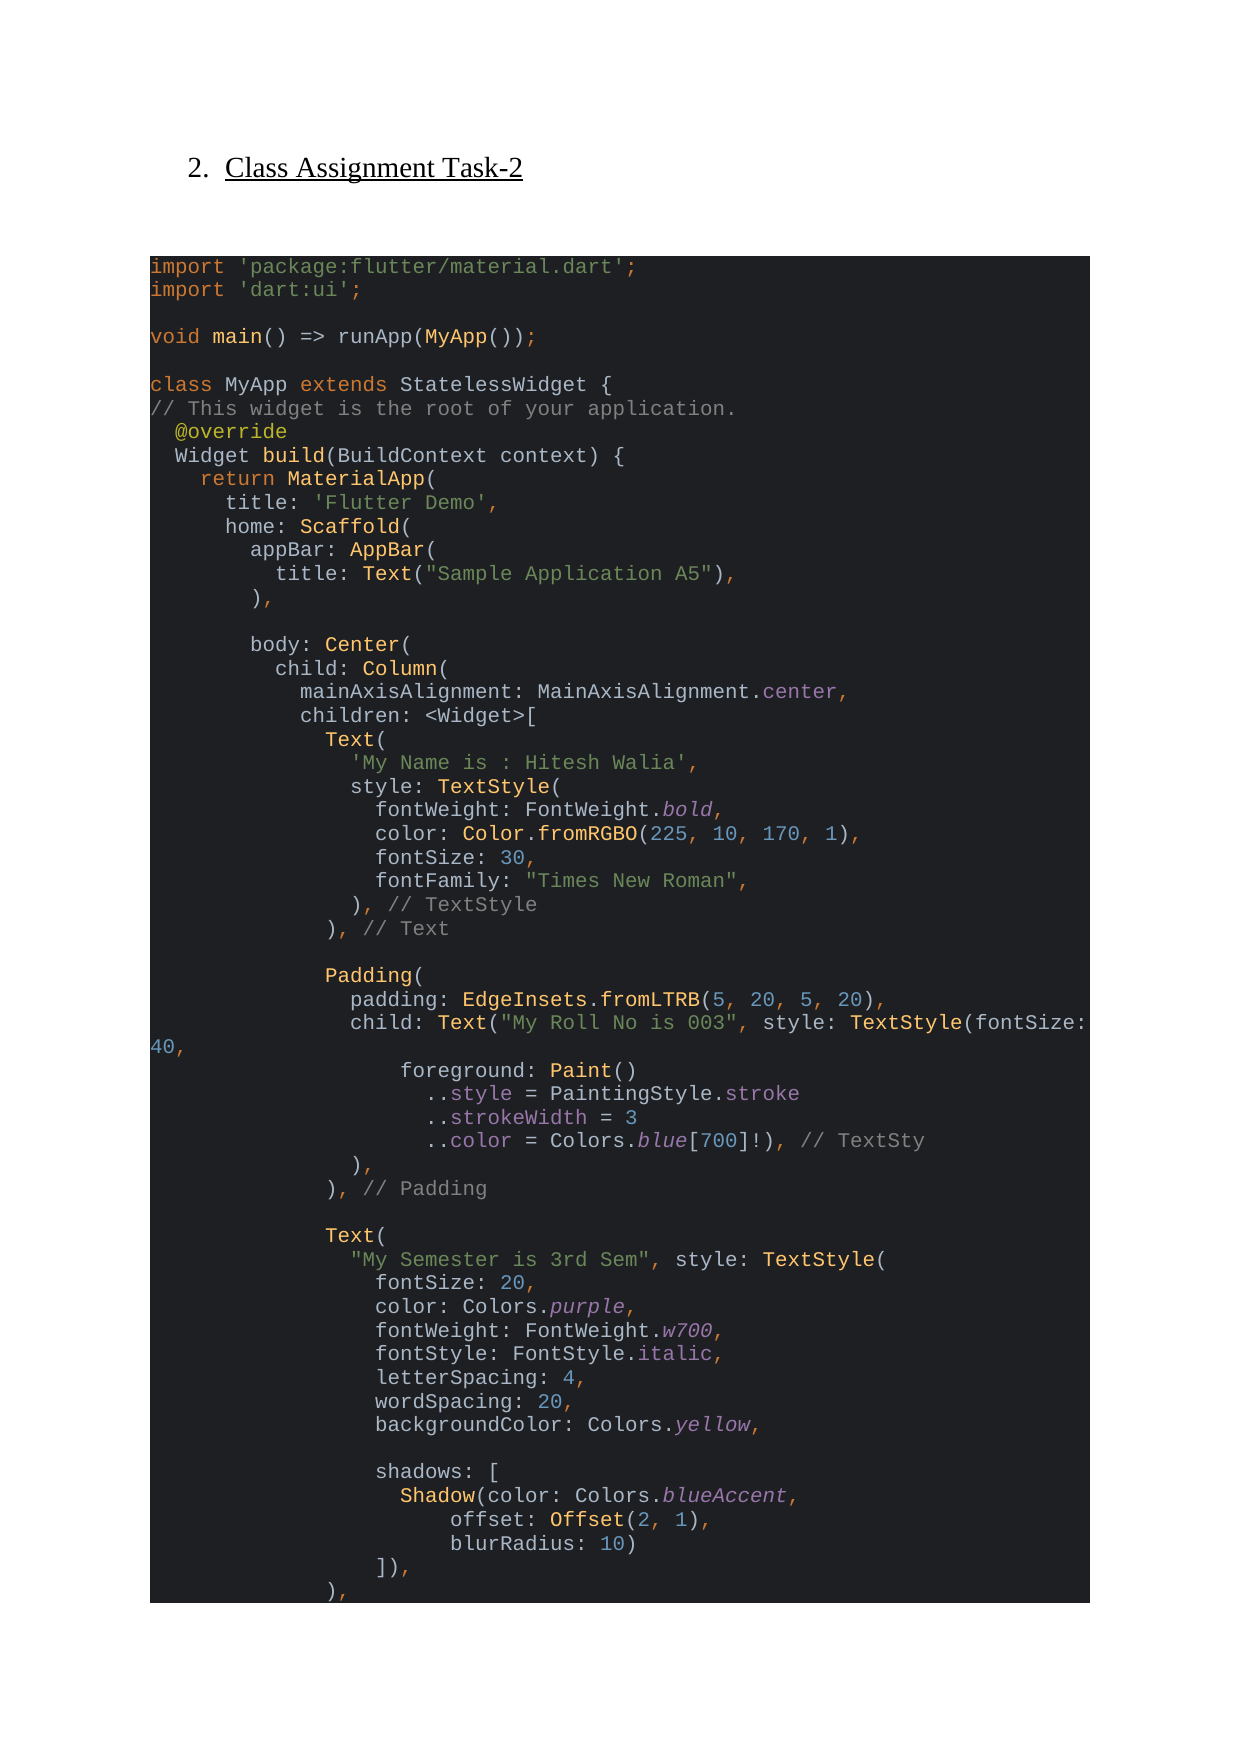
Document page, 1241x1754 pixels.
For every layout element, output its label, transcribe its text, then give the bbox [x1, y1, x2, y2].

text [150, 256, 1090, 1603]
list Class Assignment Task-2 [187, 150, 1090, 183]
